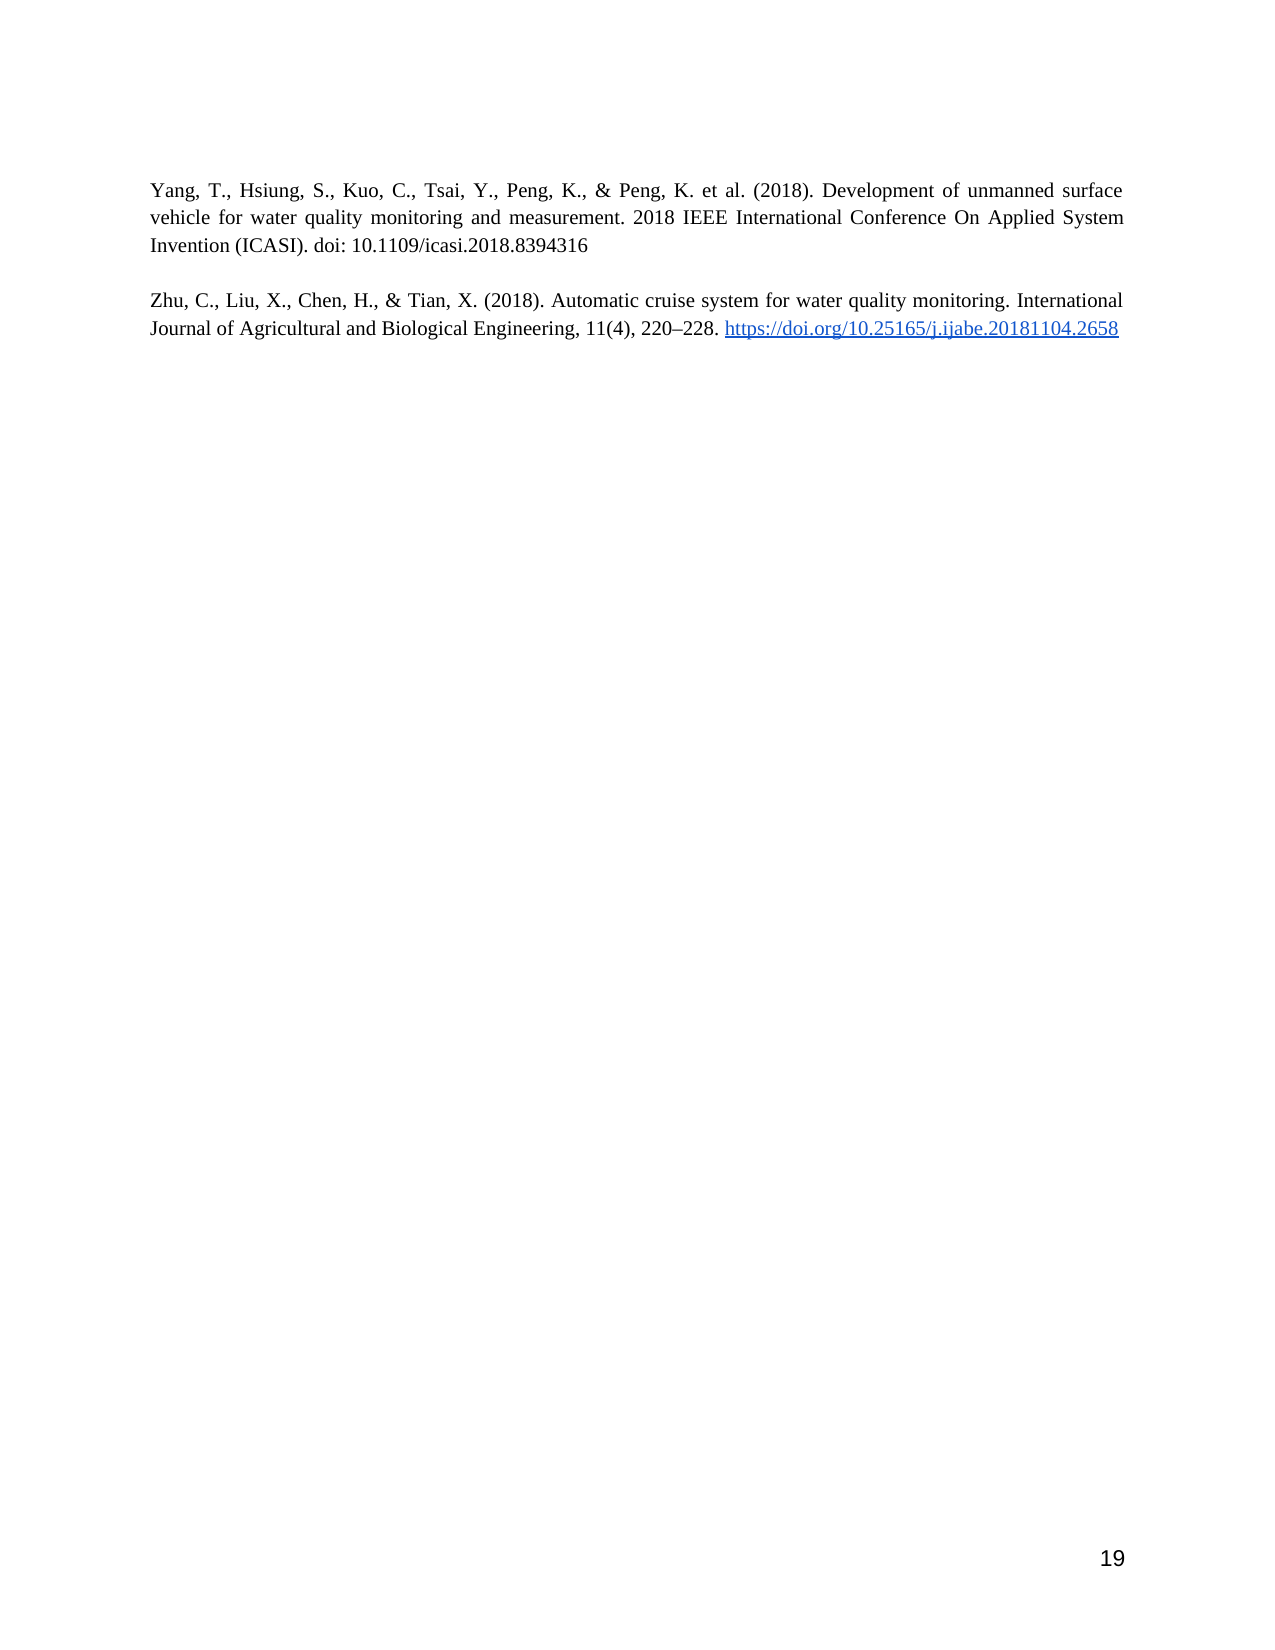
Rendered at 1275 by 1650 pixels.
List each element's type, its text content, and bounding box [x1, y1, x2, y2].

text Yang, T., Hsiung, S., Kuo, C., Tsai, Y., Peng, K., & Peng, K. et al. (2018). Development of unmanned surface vehicle for water quality monitoring and measurement. 2018 IEEE International Conference On Applied System Invention (ICASI). doi: 10.1109/icasi.2018.8394316 [150, 178, 1125, 257]
text Zhu, C., Liu, X., Chen, H., & Tian, X. (2018). Automatic cruise system for water quality monitoring. International Journal of Agricultural and Biological Engineering, 11(4), 220–228. https://doi.org/10.25165/j.ijabe.20181104.2658 [150, 288, 1125, 340]
